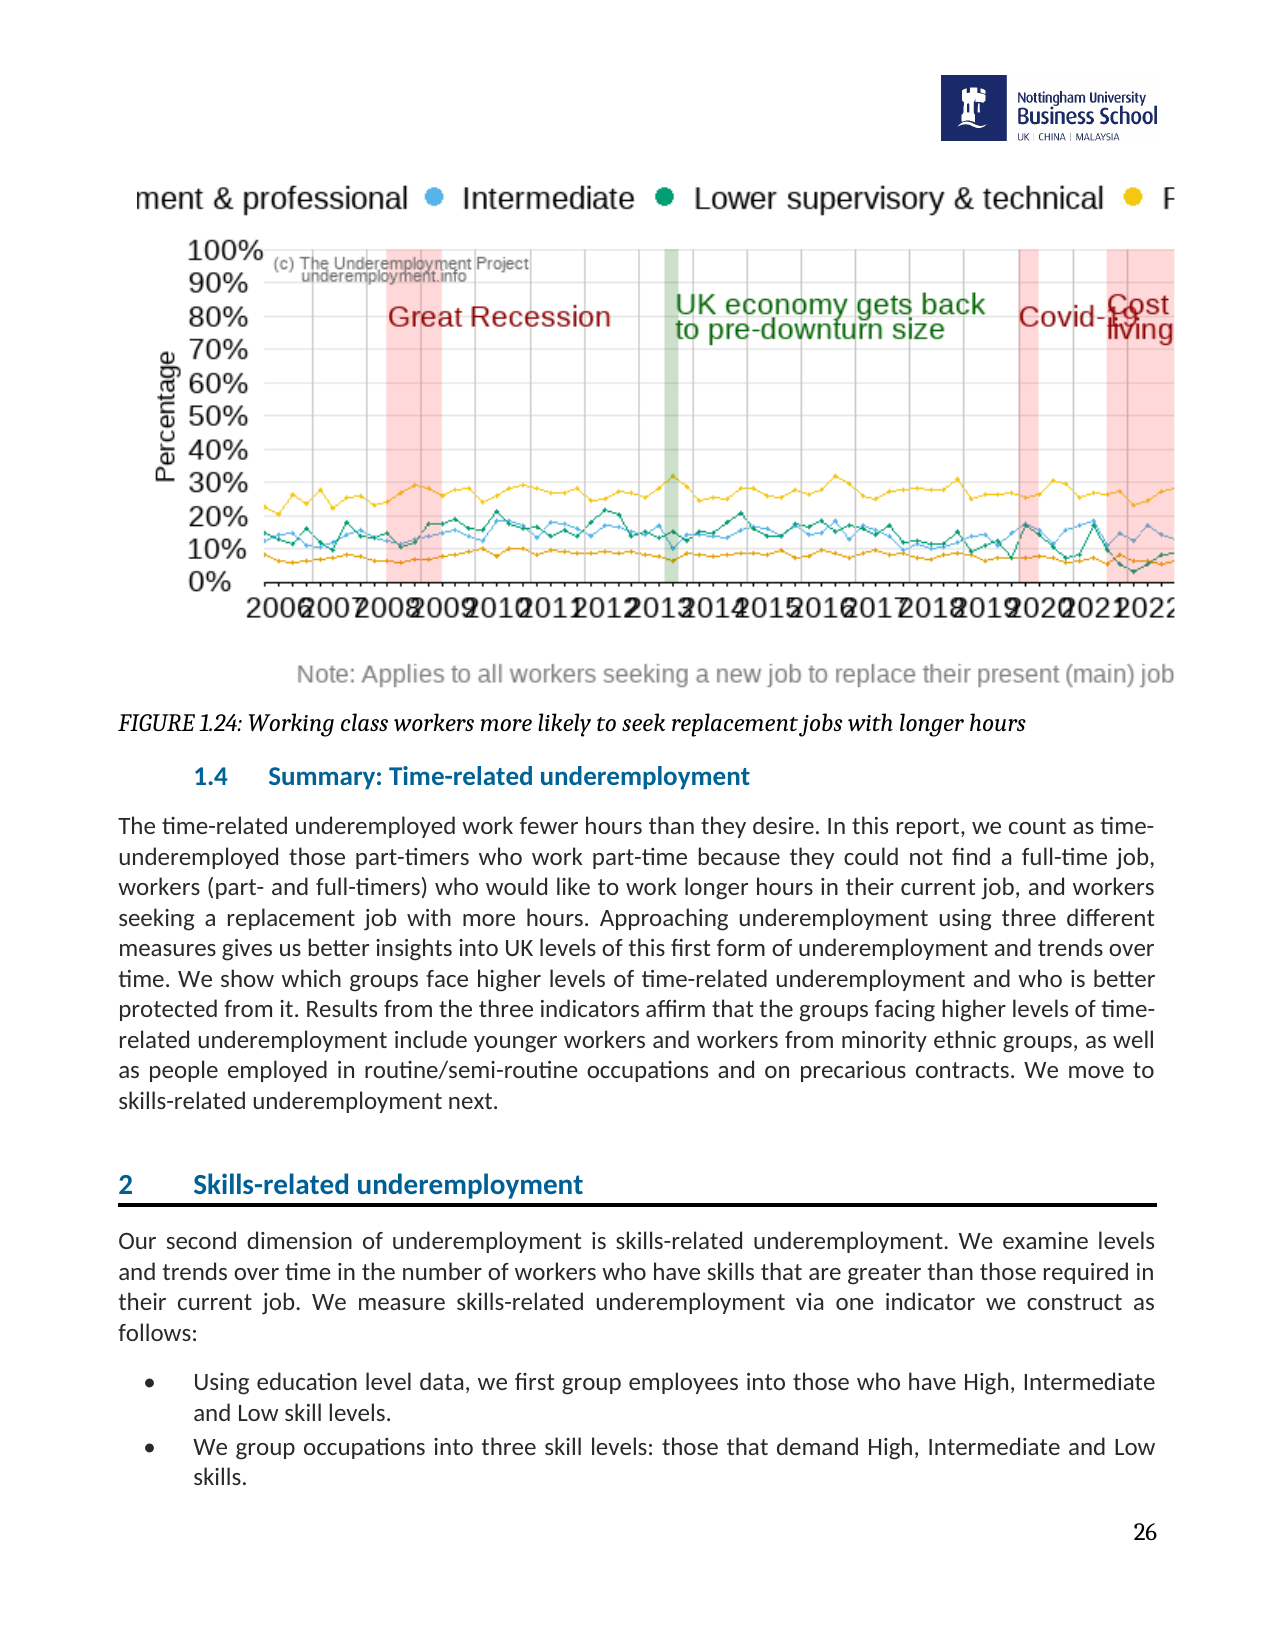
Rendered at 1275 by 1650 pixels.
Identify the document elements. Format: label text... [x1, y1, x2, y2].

text The time-related underemployed work fewer hours than they desire. In this report, we count as time-underemployed those part-timers who work part-time because they could not find a full-time job, workers (part- and full-timers) who would like to work longer hours in their current job, and workers seeking a replacement job with more hours. Approaching underemployment using three different measures gives us better insights into UK levels of this first form of underemployment and trends over time. We show which groups face higher levels of time-related underemployment and who is better protected from it. Results from the three indicators affirm that the groups facing higher levels of time-related underemployment include younger workers and workers from minority ethnic groups, as well as people employed in routine/semi-routine occupations and on precarious contracts. We move to skills-related underemployment next. [118, 811, 1157, 1116]
picture [137, 169, 1175, 689]
picture [941, 75, 1157, 141]
subtitle 2 Skills-related underemployment [118, 1166, 1157, 1203]
list Using education level data, we first group employees into those who have High, Intermediate and Low skill levels. [143, 1366, 1157, 1427]
list We group occupations into three skill levels: those that demand High, Intermediate and Low skills. [143, 1431, 1157, 1492]
text FIGURE 1.24: Working class workers more likely to seek replacement jobs with longer hours [118, 709, 1157, 738]
subtitle 1.4 Summary: Time-related underemployment [118, 759, 1157, 792]
text Our second dimension of underemployment is skills-related underemployment. We examine levels and trends over time in the number of workers who have skills that are greater than those required in their current job. We measure skills-related underemployment via one indicator we construct as follows: [118, 1225, 1157, 1347]
